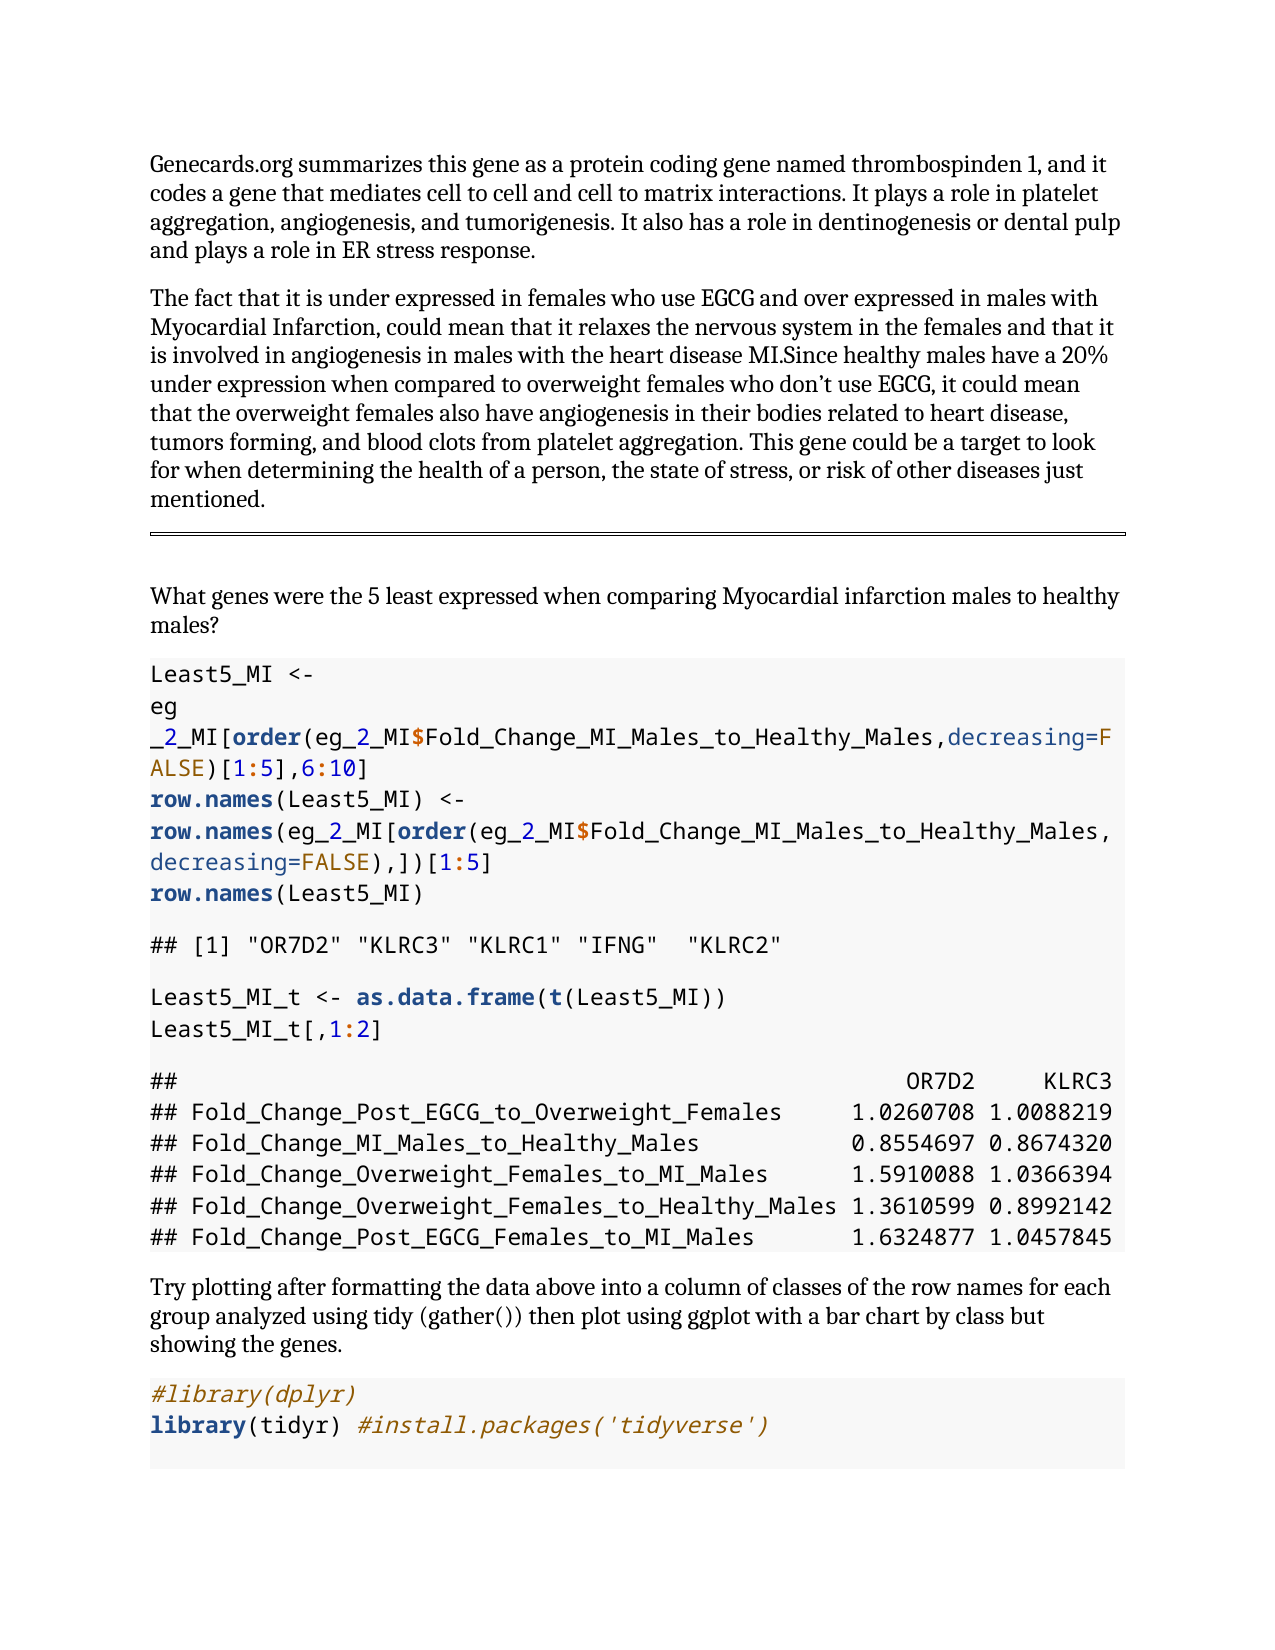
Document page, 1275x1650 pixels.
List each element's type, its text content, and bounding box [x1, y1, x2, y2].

text ## [1] "OR7D2" "KLRC3" "KLRC1" "IFNG" "KLRC2" [150, 929, 1125, 960]
text Least5_MI_t <- as.data.frame(t(Least5_MI)) Least5_MI_t[,1:2] [150, 981, 1125, 1044]
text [150, 1378, 1125, 1469]
text What genes were the 5 least expressed when comparing Myocardial infarction males to healthy males? [150, 582, 1125, 639]
text Try plotting after formatting the data above into a column of classes of the row names for each group analyzed using tidy (gather()) then plot using ggplot with a bar chart by class but showing the genes. [150, 1273, 1125, 1359]
text The fact that it is under expressed in females who use EGCG and over expressed in males with Myocardial Infarction, could mean that it relaxes the nervous system in the females and that it is involved in angiogenesis in males with the heart disease MI.Since healthy males have a 20% under expression when compared to overweight females who don’t use EGCG, it could mean that the overweight females also have angiogenesis in their bodies related to heart disease, tumors forming, and blood clots from platelet aggregation. This gene could be a target to look for when determining the health of a person, the state of stress, or risk of other diseases just mentioned. [150, 284, 1125, 514]
text Least5_MI <- eg_2_MI[order(eg_2_MI$Fold_Change_MI_Males_to_Healthy_Males,decreasing=FALSE)[1:5],6:10] row.names(Least5_MI) <- row.names(eg_2_MI[order(eg_2_MI$Fold_Change_MI_Males_to_Healthy_Males, decreasing=FALSE),])[1:5] row.names(Least5_MI) [150, 658, 1125, 908]
text Genecards.org summarizes this gene as a protein coding gene named thrombospinden 1, and it codes a gene that mediates cell to cell and cell to matrix interactions. It plays a role in platelet aggregation, angiogenesis, and tumorigenesis. It also has a role in dentinogenesis or dental pulp and plays a role in ER stress response. [150, 150, 1125, 265]
text ## OR7D2 KLRC3 ## Fold_Change_Post_EGCG_to_Overweight_Females 1.0260708 1.0088219 ## Fold_Change_MI_Males_to_Healthy_Males 0.8554697 0.8674320 ## Fold_Change_Overweight_Females_to_MI_Males 1.5910088 1.0366394 ## Fold_Change_Overweight_Females_to_Healthy_Males 1.3610599 0.8992142 ## Fold_Change_Post_EGCG_Females_to_MI_Males 1.6324877 1.0457845 [150, 1064, 1125, 1252]
